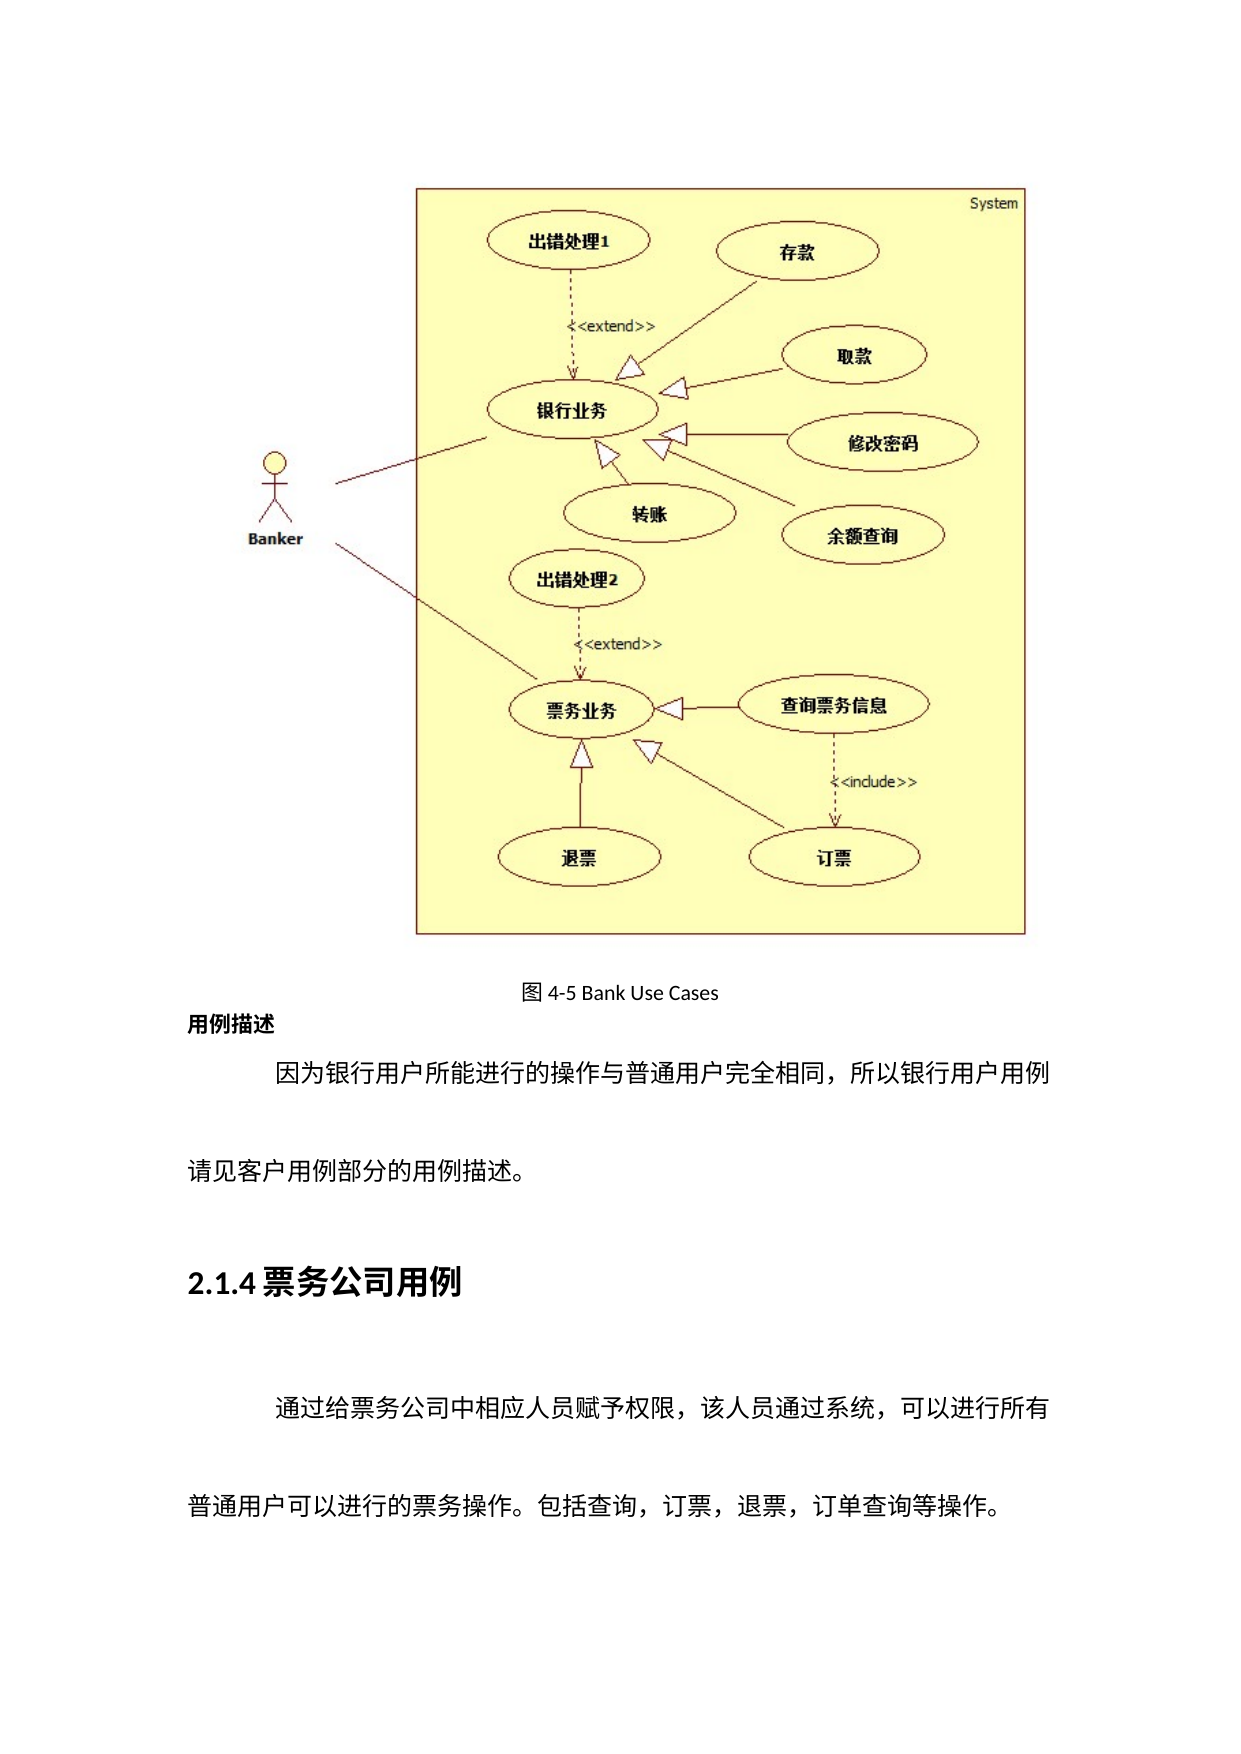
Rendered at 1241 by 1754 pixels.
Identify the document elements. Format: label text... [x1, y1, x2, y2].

text 图4-5 Bank Use Cases [187, 974, 1053, 1007]
text 用例描述 [187, 1007, 1053, 1039]
text 通过给票务公司中相应人员赋予权限，该人员通过系统，可以进行所有普通用户可以进行的票务操作。包括查询，订票，退票，订单查询等操作。 [187, 1374, 1053, 1537]
picture [187, 162, 1053, 962]
subtitle 2.1.4票务公司用例 [187, 1247, 1053, 1312]
text 因为银行用户所能进行的操作与普通用户完全相同，所以银行用户用例请见客户用例部分的用例描述。 [187, 1039, 1053, 1202]
